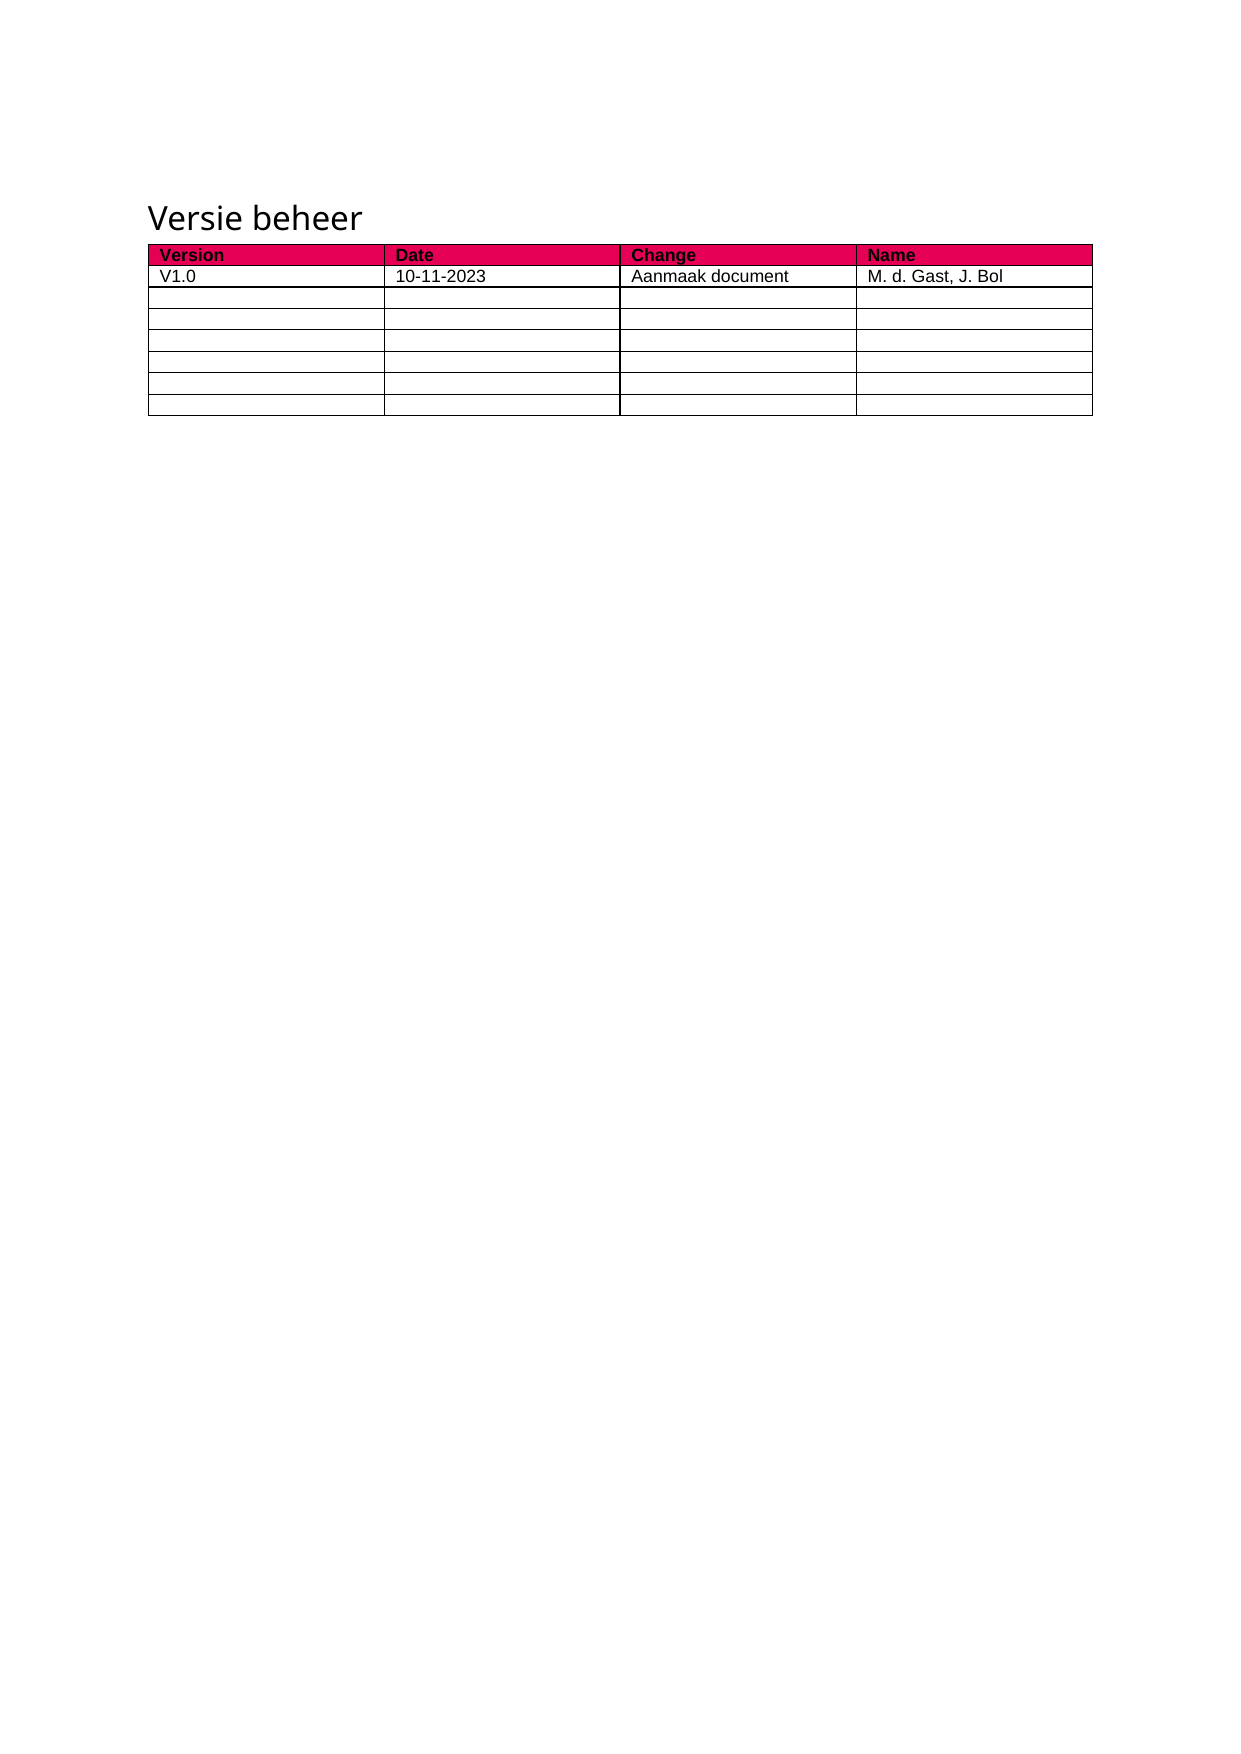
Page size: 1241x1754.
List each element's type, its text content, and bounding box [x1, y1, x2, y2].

table_cell [621, 288, 856, 308]
table_cell [149, 309, 384, 329]
table_header Version [149, 245, 384, 265]
table_cell [149, 373, 384, 394]
table_cell M. d. Gast, J. Bol [857, 266, 1092, 286]
table_cell [149, 288, 384, 308]
table_cell [149, 352, 384, 372]
table_cell [621, 330, 856, 351]
table_cell [385, 395, 619, 415]
table_cell [857, 352, 1092, 372]
table_cell [385, 330, 619, 351]
table_cell [857, 309, 1092, 329]
table_cell [621, 395, 856, 415]
table_cell [857, 395, 1092, 415]
table_cell 10-11-2023 [385, 266, 619, 286]
table_cell [621, 352, 856, 372]
table_cell [385, 373, 619, 394]
table_header Date [385, 245, 619, 265]
table_cell [857, 330, 1092, 351]
table_cell [857, 373, 1092, 394]
table_cell [621, 373, 856, 394]
table_cell [385, 352, 619, 372]
table_cell [385, 288, 619, 308]
table_header Name [857, 245, 1092, 265]
table_cell [621, 309, 856, 329]
table_cell [385, 309, 619, 329]
table_cell V1.0 [149, 266, 384, 286]
table_cell [149, 395, 384, 415]
table_cell [149, 330, 384, 351]
table_cell Aanmaak document [621, 266, 856, 286]
table_header Change [621, 245, 856, 265]
subtitle Versie beheer [148, 194, 1093, 240]
table_cell [857, 288, 1092, 308]
